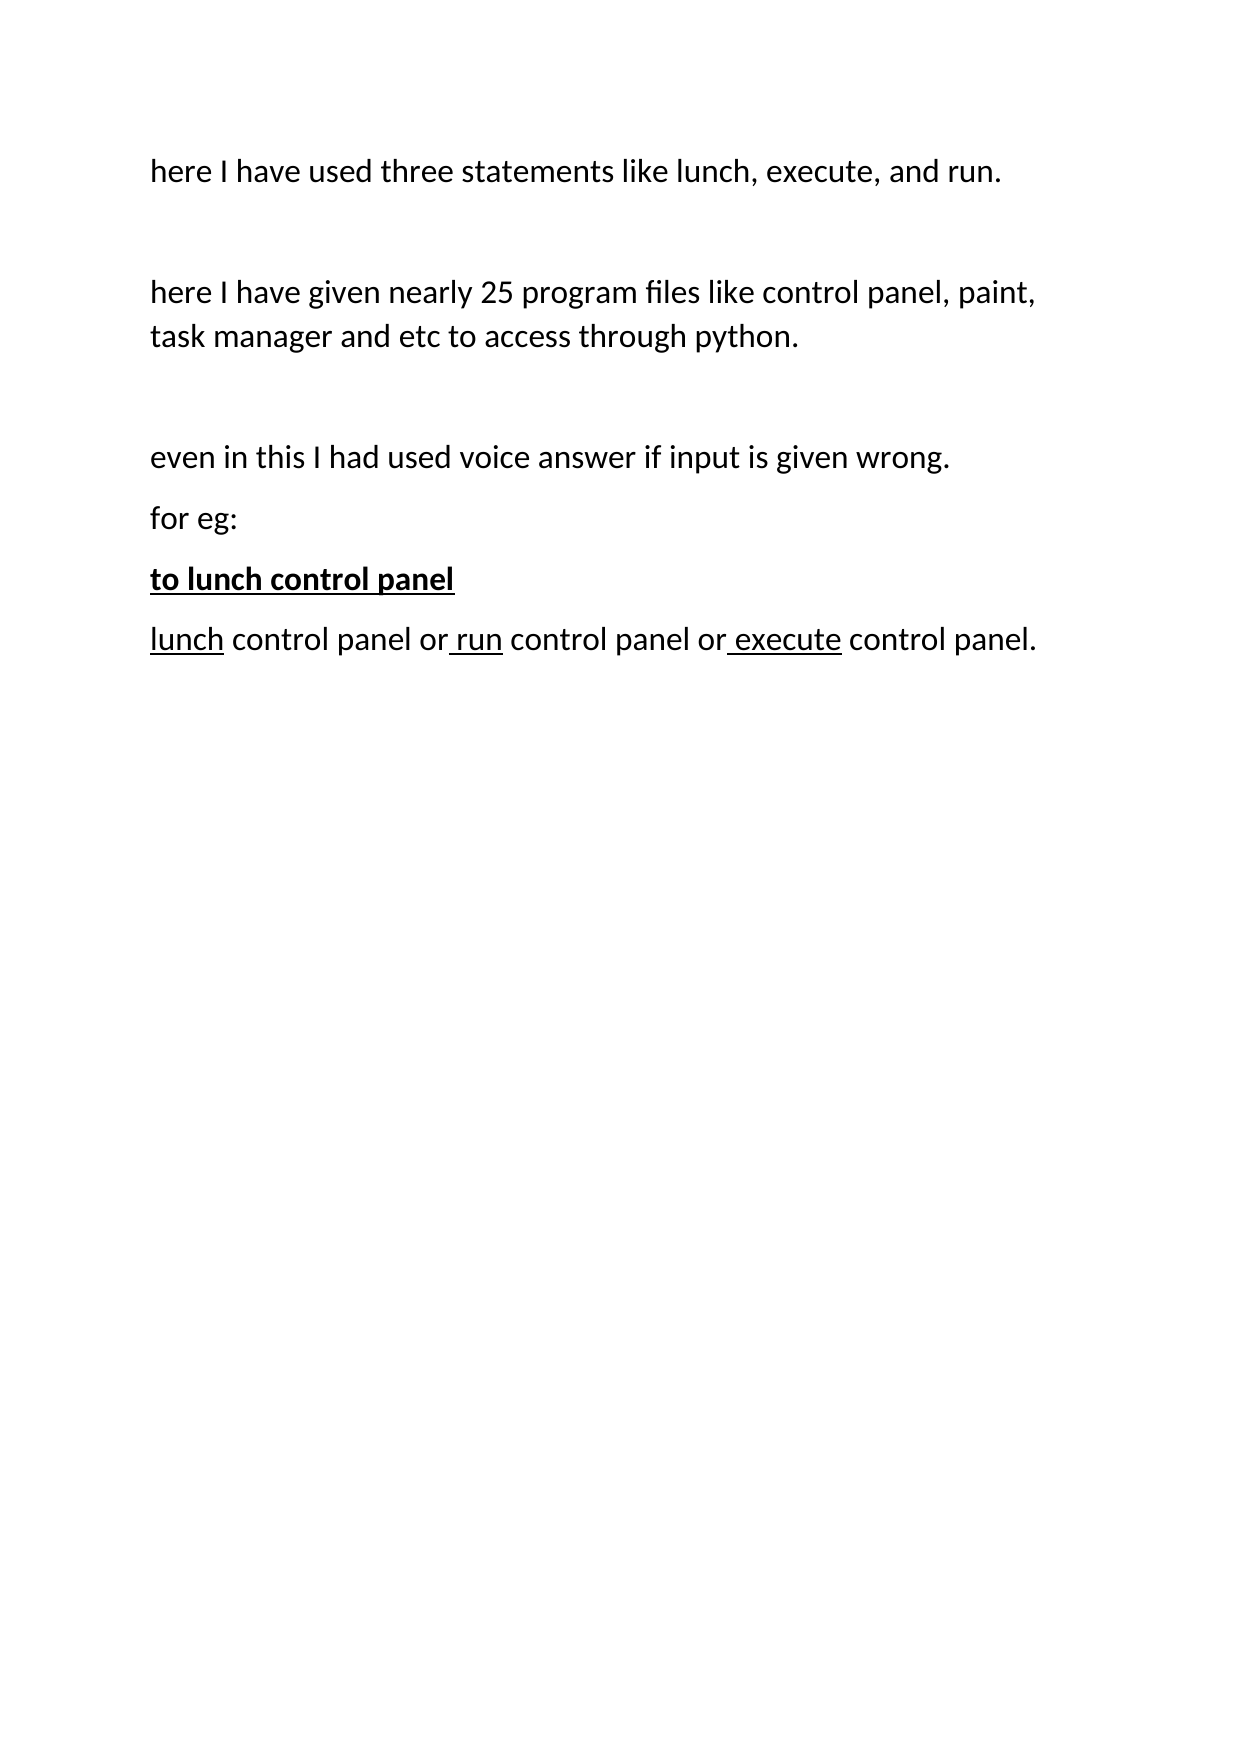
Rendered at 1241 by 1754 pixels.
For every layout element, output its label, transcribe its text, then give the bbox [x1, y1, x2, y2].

text for eg: [150, 497, 1090, 538]
text lunch control panel or run control panel or execute control panel. [150, 618, 1090, 659]
text even in this I had used voice answer if input is given wrong. [150, 436, 1090, 477]
text to lunch control panel [150, 558, 1090, 598]
text here I have given nearly 25 program files like control panel, paint, task manager and etc to access through python. [150, 271, 1090, 356]
text here I have used three statements like lunch, execute, and run. [150, 150, 1090, 191]
